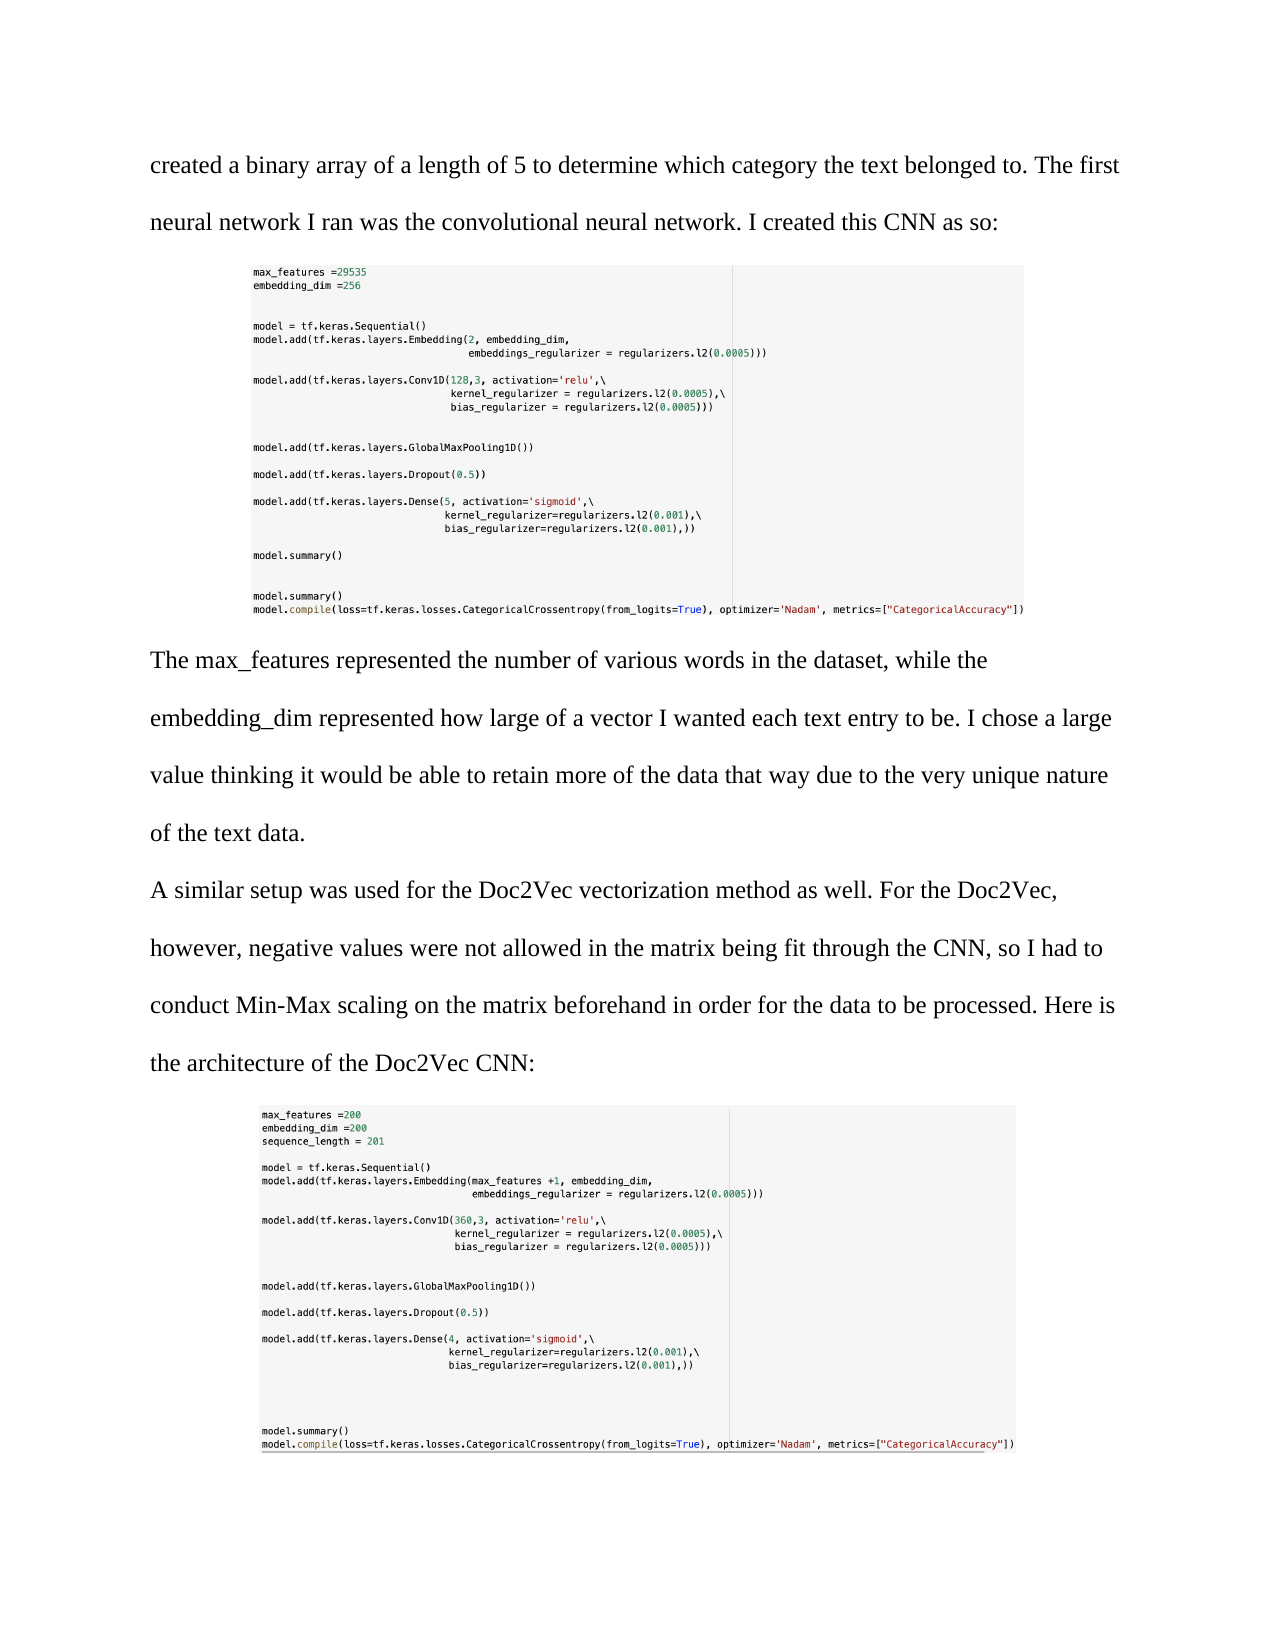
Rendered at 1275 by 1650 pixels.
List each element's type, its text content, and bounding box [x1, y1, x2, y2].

picture [259, 1105, 1016, 1453]
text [150, 150, 1125, 236]
text The max_features represented the number of various words in the dataset, while the embedding_dim represented how large of a vector I wanted each text entry to be. I chose a large value thinking it would be able to retain more of the data that way due to the very unique nature of the text data. [150, 646, 1125, 847]
text A similar setup was used for the Doc2Vec vectorization method as well. For the Doc2Vec, however, negative values were not allowed in the matrix being fit through the CNN, so I had to conduct Min-Max scaling on the matrix beforehand in order for the data to be processed. Here is the architecture of the Doc2Vec CNN: [150, 876, 1125, 1077]
picture [251, 265, 1024, 615]
